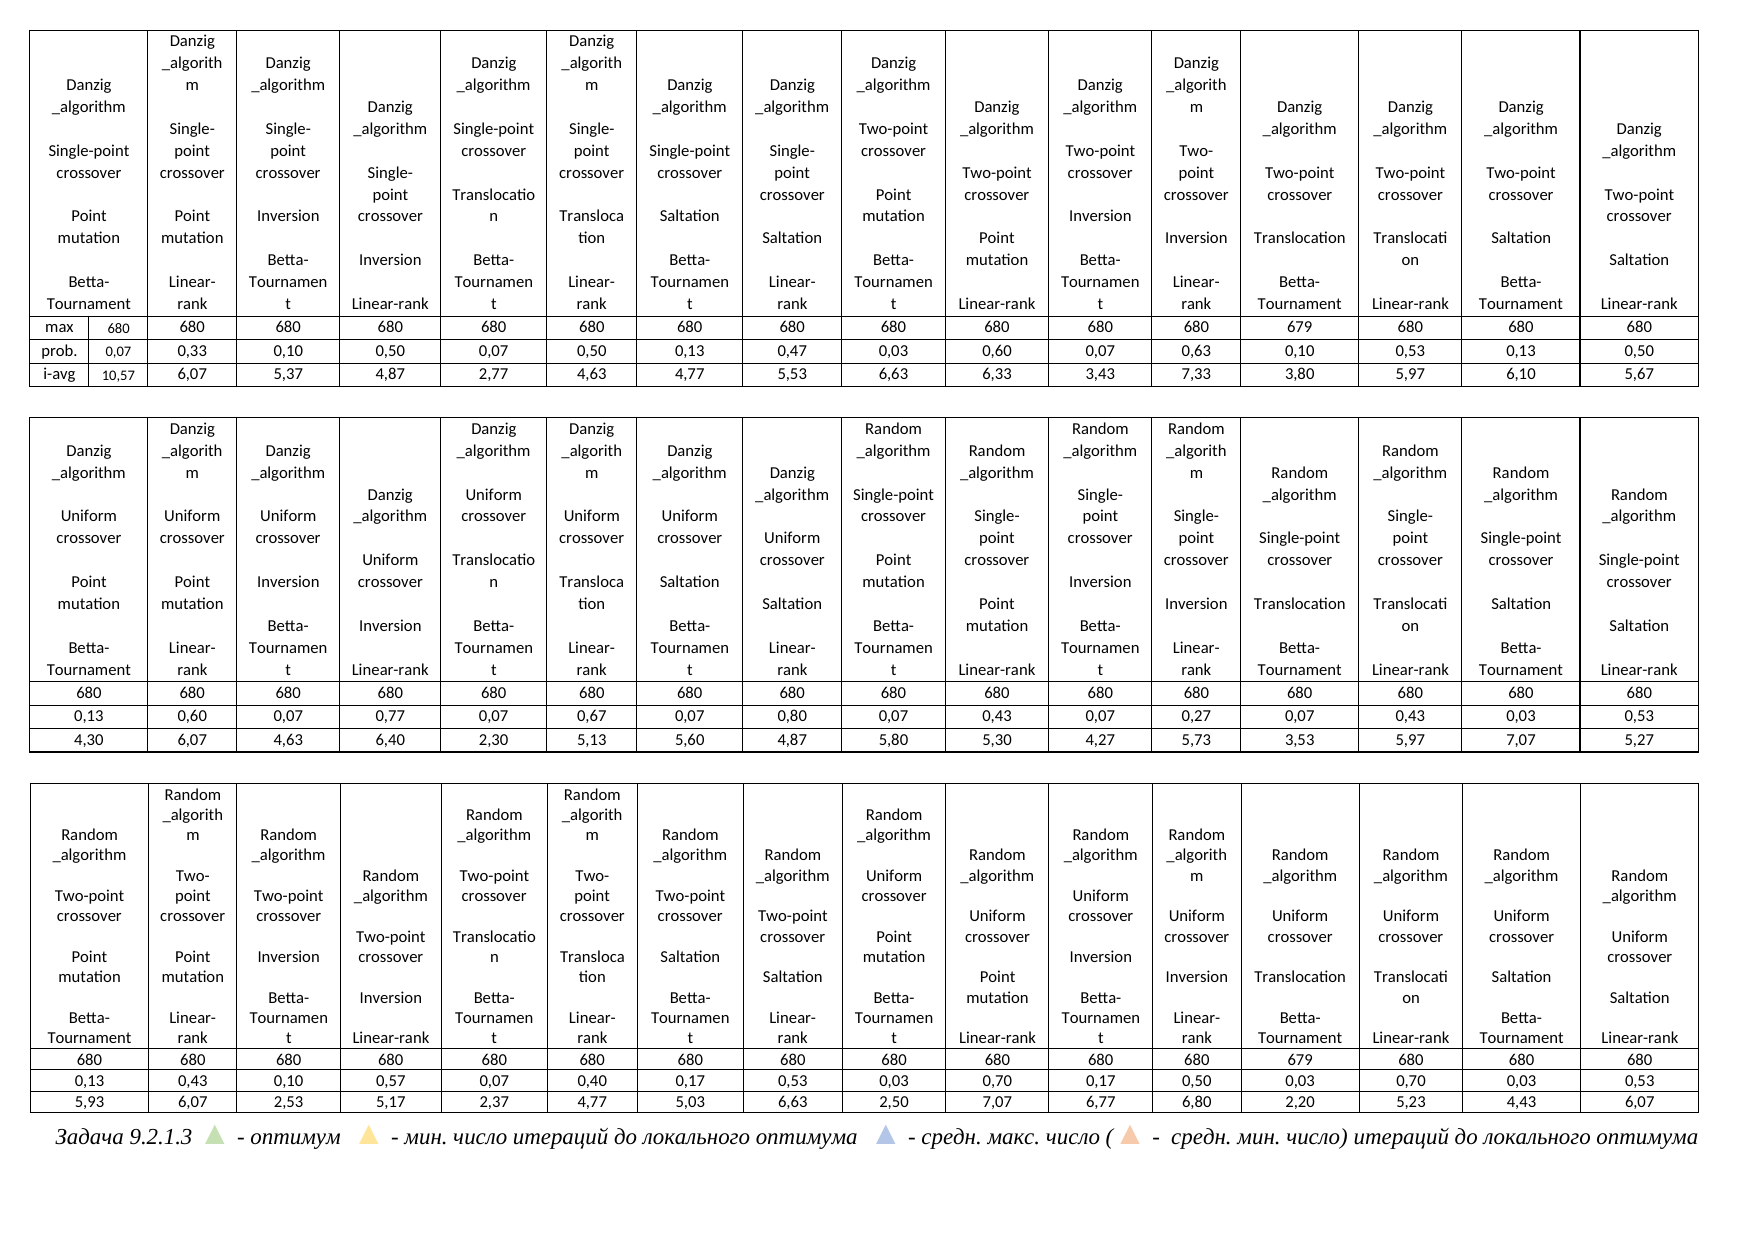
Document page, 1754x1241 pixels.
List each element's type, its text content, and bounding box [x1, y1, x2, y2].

table_cell 0,07 [441, 340, 546, 362]
table_header Danzig _algorithm Uniform crossover Saltation Linear-rank [743, 418, 841, 681]
table_header Danzig _algorithm Uniform crossover Point mutation Linear-rank [148, 418, 236, 681]
table_cell 0,07 [442, 1070, 547, 1091]
table_cell 0,13 [1462, 340, 1579, 362]
table_cell 0,53 [1581, 706, 1698, 728]
table_cell 2,77 [441, 364, 546, 386]
table_cell 680 [340, 317, 440, 339]
table_cell 5,60 [637, 729, 742, 751]
table_header Danzig _algorithm Uniform crossover Translocation Linear-rank [547, 418, 636, 681]
table_cell 5,37 [237, 364, 339, 386]
table_cell 680 [441, 682, 546, 704]
table_cell 2,20 [1242, 1092, 1359, 1112]
table_cell 0,17 [638, 1070, 743, 1091]
table_cell 2,30 [441, 729, 546, 751]
text Задача 9.2.1.3 ▲ - оптимум ▲ - мин. число итераций до локального оптимума ▲ - средн. макс. число (▲ - средн. мин. число) итераций до локального оптимума [29, 1113, 1724, 1151]
table_cell 680 [547, 317, 636, 339]
table_cell 6,40 [340, 729, 440, 751]
table_cell 680 [1152, 317, 1240, 339]
table_cell 0,63 [1152, 340, 1240, 362]
table_cell 680 [1049, 682, 1151, 704]
table_cell 680 [842, 682, 945, 704]
table_cell 0,53 [1581, 1070, 1698, 1091]
table_cell 679 [1241, 317, 1358, 339]
table_cell 680 [442, 1049, 547, 1069]
table_header Random _algorithm Single-point crossover Saltation Linear-rank [1581, 418, 1698, 681]
table_cell 2,53 [237, 1092, 340, 1112]
table_header Random _algorithm Uniform crossover Inversion Betta-Tournament [1049, 784, 1152, 1048]
table_cell 0,13 [31, 1070, 148, 1091]
table_cell 680 [1581, 682, 1698, 704]
table_cell 0,10 [1241, 340, 1358, 362]
table_cell 5,73 [1152, 729, 1240, 751]
table_cell 680 [89, 317, 147, 339]
table_cell 7,07 [946, 1092, 1048, 1112]
table_header Random _algorithm Two-point crossover Translocation Betta-Tournament [442, 784, 547, 1048]
table_cell 4,63 [547, 364, 636, 386]
table_header Random _algorithm Single-point crossover Point mutation Betta-Tournament [842, 418, 945, 681]
table_cell 680 [1359, 682, 1461, 704]
table_cell 680 [441, 317, 546, 339]
table_cell 0,13 [637, 340, 742, 362]
table_cell prob. [30, 340, 88, 362]
table_cell 3,80 [1241, 364, 1358, 386]
table_cell 680 [148, 317, 236, 339]
table_cell 680 [946, 317, 1048, 339]
table_cell 0,43 [1359, 706, 1461, 728]
table_cell 2,37 [442, 1092, 547, 1112]
table_header Random _algorithm Two-point crossover Point mutation Linear-rank [149, 784, 236, 1048]
table_cell 680 [1049, 1049, 1152, 1069]
table_header Random _algorithm Uniform crossover Translocation Betta-Tournament [1242, 784, 1359, 1048]
table_header Danzig _algorithm Two-point crossover Inversion Betta-Tournament [1049, 31, 1151, 316]
table_cell 4,63 [237, 729, 339, 751]
table_cell 680 [743, 682, 841, 704]
table_cell 0,70 [1360, 1070, 1462, 1091]
table_header Danzig _algorithm Single-point crossover Saltation Linear-rank [743, 31, 841, 316]
table_cell 0,40 [548, 1070, 637, 1091]
table_cell 680 [1153, 1049, 1241, 1069]
table_cell 680 [1241, 682, 1358, 704]
table_cell i-avg [30, 364, 88, 386]
table_cell 6,63 [744, 1092, 842, 1112]
table_header Danzig _algorithm Single-point crossover Inversion Linear-rank [340, 31, 440, 316]
table_cell 6,10 [1462, 364, 1579, 386]
table_cell 0,07 [842, 706, 945, 728]
table_cell 7,33 [1152, 364, 1240, 386]
table_header Random _algorithm Uniform crossover Saltation Linear-rank [1581, 784, 1698, 1048]
table_cell 6,80 [1153, 1092, 1241, 1112]
table_cell 0,70 [946, 1070, 1048, 1091]
table_cell 0,27 [1152, 706, 1240, 728]
table_header Danzig _algorithm Two-point crossover Inversion Linear-rank [1152, 31, 1240, 316]
table_cell 0,53 [744, 1070, 842, 1091]
table_cell 6,33 [946, 364, 1048, 386]
table_cell 0,07 [237, 706, 339, 728]
table_header Random _algorithm Uniform crossover Inversion Linear-rank [1153, 784, 1241, 1048]
table_cell 6,63 [842, 364, 945, 386]
table_header Danzig _algorithm Single-point crossover Translocation Betta-Tournament [441, 31, 546, 316]
table_header Danzig _algorithm Single-point crossover Saltation Betta-Tournament [637, 31, 742, 316]
table_header Random _algorithm Two-point crossover Translocation Linear-rank [548, 784, 637, 1048]
table_cell 0,07 [441, 706, 546, 728]
table_cell 0,60 [148, 706, 236, 728]
table_cell 2,50 [843, 1092, 945, 1112]
table_cell 680 [30, 682, 147, 704]
table_cell 3,43 [1049, 364, 1151, 386]
table_header Random _algorithm Two-point crossover Point mutation Betta-Tournament [31, 784, 148, 1048]
table_cell 4,30 [30, 729, 147, 751]
table_cell 6,07 [1581, 1092, 1698, 1112]
table_cell 0,57 [341, 1070, 441, 1091]
table_cell 680 [341, 1049, 441, 1069]
table_cell 680 [1581, 1049, 1698, 1069]
table_cell 0,03 [1242, 1070, 1359, 1091]
table_header Random _algorithm Two-point crossover Inversion Betta-Tournament [237, 784, 340, 1048]
table_header Random _algorithm Uniform crossover Point mutation Betta-Tournament [843, 784, 945, 1048]
table_header Danzig _algorithm Uniform crossover Translocation Betta-Tournament [441, 418, 546, 681]
table_cell 5,80 [842, 729, 945, 751]
table_header Danzig _algorithm Single-point crossover Point mutation Linear-rank [148, 31, 236, 316]
table_cell 680 [1463, 1049, 1580, 1069]
table_cell 680 [842, 317, 945, 339]
table_cell 6,77 [1049, 1092, 1152, 1112]
table_cell 0,43 [946, 706, 1048, 728]
table_cell 0,50 [1581, 340, 1698, 362]
table_cell 680 [148, 682, 236, 704]
table_header Random _algorithm Single-point crossover Saltation Betta-Tournament [1462, 418, 1579, 681]
table_header Random _algorithm Uniform crossover Translocation Linear-rank [1360, 784, 1462, 1048]
table_cell 0,60 [946, 340, 1048, 362]
table_cell 6,07 [148, 364, 236, 386]
table_cell 0,03 [843, 1070, 945, 1091]
table_cell 5,93 [31, 1092, 148, 1112]
table_cell 680 [638, 1049, 743, 1069]
table_cell 0,07 [89, 340, 147, 362]
table_cell 5,27 [1581, 729, 1698, 751]
table_header Random _algorithm Two-point crossover Inversion Linear-rank [341, 784, 441, 1048]
table_cell 0,13 [30, 706, 147, 728]
table_cell 5,53 [743, 364, 841, 386]
table_cell 0,10 [237, 340, 339, 362]
table_cell 0,67 [547, 706, 636, 728]
table_cell 680 [946, 682, 1048, 704]
table_cell 5,17 [341, 1092, 441, 1112]
table_header Danzig _algorithm Two-point crossover Translocation Linear-rank [1359, 31, 1461, 316]
table_header Danzig _algorithm Single-point crossover Point mutation Betta-Tournament [30, 31, 147, 316]
table_cell 680 [843, 1049, 945, 1069]
table_cell 4,43 [1463, 1092, 1580, 1112]
table_cell 7,07 [1462, 729, 1579, 751]
table_cell 0,07 [1049, 340, 1151, 362]
table_cell 680 [637, 317, 742, 339]
table_cell 0,03 [1463, 1070, 1580, 1091]
table_cell 5,03 [638, 1092, 743, 1112]
table_cell 0,80 [743, 706, 841, 728]
table_cell 6,07 [149, 1092, 236, 1112]
table_header Danzig _algorithm Single-point crossover Inversion Betta-Tournament [237, 31, 339, 316]
table_cell 4,27 [1049, 729, 1151, 751]
table_cell 680 [237, 317, 339, 339]
table_cell 680 [1360, 1049, 1462, 1069]
table_cell 680 [237, 1049, 340, 1069]
table_cell 680 [1152, 682, 1240, 704]
table_header Danzig _algorithm Uniform crossover Inversion Linear-rank [340, 418, 440, 681]
table_cell 5,67 [1581, 364, 1698, 386]
table_cell 680 [1359, 317, 1461, 339]
table_header Random _algorithm Single-point crossover Inversion Linear-rank [1152, 418, 1240, 681]
table_cell 0,33 [148, 340, 236, 362]
table_cell 680 [548, 1049, 637, 1069]
table_cell 680 [637, 682, 742, 704]
table_cell 680 [31, 1049, 148, 1069]
table_header Danzig _algorithm Two-point crossover Saltation Betta-Tournament [1462, 31, 1579, 316]
table_header Random _algorithm Single-point crossover Translocation Betta-Tournament [1241, 418, 1358, 681]
table_header Random _algorithm Two-point crossover Saltation Betta-Tournament [638, 784, 743, 1048]
table_cell 680 [743, 317, 841, 339]
table_header Random _algorithm Uniform crossover Saltation Betta-Tournament [1463, 784, 1580, 1048]
table_cell 680 [744, 1049, 842, 1069]
table_header Random _algorithm Uniform crossover Point mutation Linear-rank [946, 784, 1048, 1048]
table_cell 4,87 [743, 729, 841, 751]
table_cell 0,07 [637, 706, 742, 728]
table_cell 0,50 [547, 340, 636, 362]
table_cell 0,07 [1241, 706, 1358, 728]
table_cell 0,77 [340, 706, 440, 728]
table_cell 5,13 [547, 729, 636, 751]
table_cell 680 [1462, 317, 1579, 339]
table_cell 0,47 [743, 340, 841, 362]
table_cell 5,97 [1359, 364, 1461, 386]
table_header Random _algorithm Single-point crossover Inversion Betta-Tournament [1049, 418, 1151, 681]
table_cell 4,87 [340, 364, 440, 386]
table_header Danzig _algorithm Two-point crossover Point mutation Betta-Tournament [842, 31, 945, 316]
table_cell 680 [1581, 317, 1698, 339]
table_header Random _algorithm Single-point crossover Translocation Linear-rank [1359, 418, 1461, 681]
table_cell 0,50 [1153, 1070, 1241, 1091]
table_cell 10,57 [89, 364, 147, 386]
table_header Danzig _algorithm Two-point crossover Saltation Linear-rank [1581, 31, 1698, 316]
table_cell 680 [946, 1049, 1048, 1069]
table_cell 680 [1049, 317, 1151, 339]
table_header Danzig _algorithm Uniform crossover Inversion Betta-Tournament [237, 418, 339, 681]
table_cell 6,07 [148, 729, 236, 751]
table_cell 680 [149, 1049, 236, 1069]
table_cell 680 [340, 682, 440, 704]
table_cell 0,10 [237, 1070, 340, 1091]
table_cell 4,77 [548, 1092, 637, 1112]
table_header Random _algorithm Two-point crossover Saltation Linear-rank [744, 784, 842, 1048]
table_cell 0,03 [1462, 706, 1579, 728]
table_cell 0,43 [149, 1070, 236, 1091]
table_header Danzig _algorithm Two-point crossover Point mutation Linear-rank [946, 31, 1048, 316]
table_cell 679 [1242, 1049, 1359, 1069]
table_cell 0,50 [340, 340, 440, 362]
table_cell 5,23 [1360, 1092, 1462, 1112]
table_cell 680 [1462, 682, 1579, 704]
table_cell 5,97 [1359, 729, 1461, 751]
table_cell 0,07 [1049, 706, 1151, 728]
table_cell 4,77 [637, 364, 742, 386]
table_cell 680 [547, 682, 636, 704]
table_cell 0,03 [842, 340, 945, 362]
table_header Danzig _algorithm Two-point crossover Translocation Betta-Tournament [1241, 31, 1358, 316]
table_cell 3,53 [1241, 729, 1358, 751]
table_cell max [30, 317, 88, 339]
table_cell 0,17 [1049, 1070, 1152, 1091]
table_cell 0,53 [1359, 340, 1461, 362]
table_header Danzig _algorithm Single-point crossover Translocation Linear-rank [547, 31, 636, 316]
table_header Danzig _algorithm Uniform crossover Point mutation Betta-Tournament [30, 418, 147, 681]
table_cell 5,30 [946, 729, 1048, 751]
table_cell 680 [237, 682, 339, 704]
table_header Random _algorithm Single-point crossover Point mutation Linear-rank [946, 418, 1048, 681]
table_header Danzig _algorithm Uniform crossover Saltation Betta-Tournament [637, 418, 742, 681]
